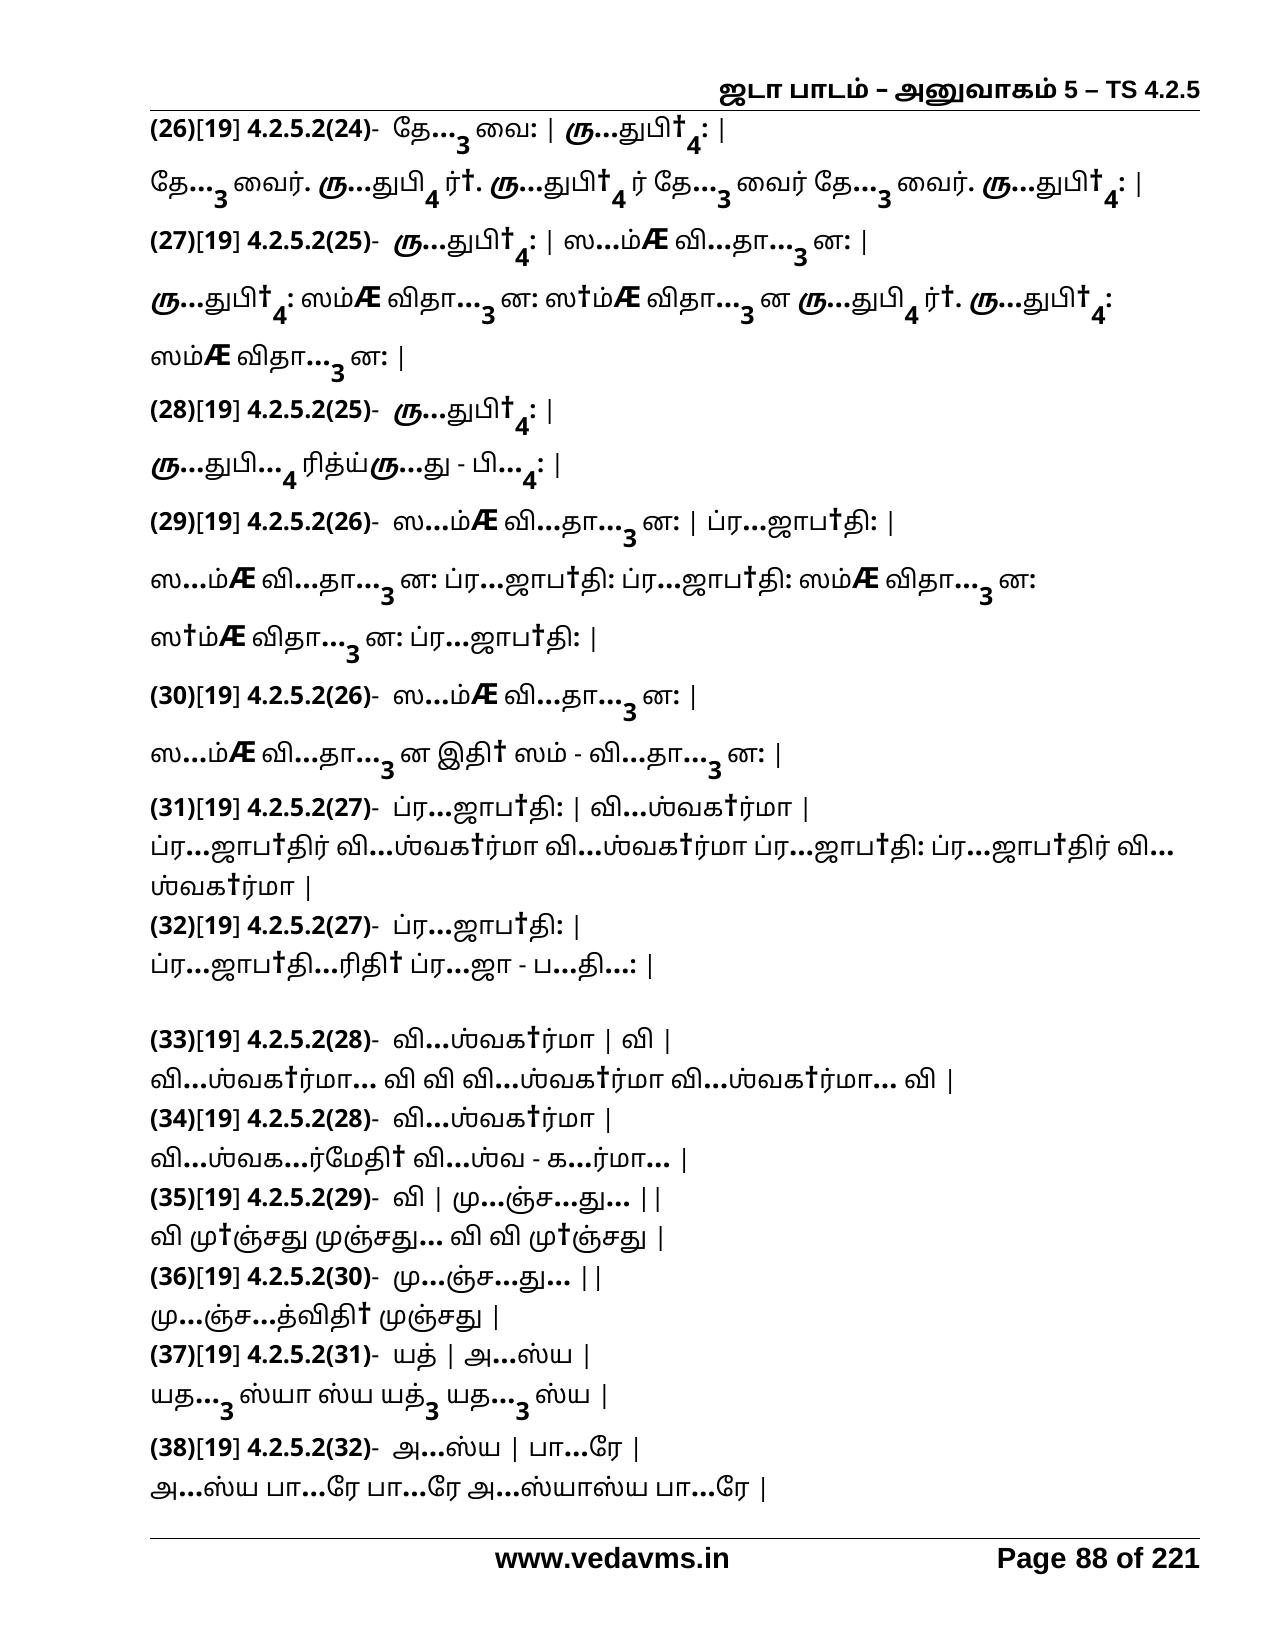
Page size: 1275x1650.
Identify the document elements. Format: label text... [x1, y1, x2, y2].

text ஸ…ம்Æவி…தா…3ன இதி† ஸம் - வி…தா…3ன: | [150, 731, 1200, 787]
text தே…3வைர். ரு…துபி4ர்†. ரு…துபி†4ர் தே…3வைர் தே…3வைர். ரு…துபி†4: | [150, 164, 1200, 215]
text ப்ர…ஜாப†தி…ரிதி† ப்ர…ஜா - ப…தி…: | [150, 947, 1200, 984]
text (32)[19] 4.2.5.2(27)- ப்ர…ஜாப†தி: | [150, 908, 1200, 945]
text (36)[19] 4.2.5.2(30)- மு…ஞ்ச…து… || [150, 1258, 1200, 1296]
text (34)[19] 4.2.5.2(28)- வி…ஶ்வக†ர்மா | [150, 1101, 1200, 1138]
text வி…ஶ்வக†ர்மா… வி வி வி…ஶ்வக†ர்மா வி…ஶ்வக†ர்மா… வி | [150, 1061, 1200, 1099]
text (38)[19] 4.2.5.2(32)- அ…ஸ்ய | பா…ரே | [150, 1430, 1200, 1467]
text (27)[19] 4.2.5.2(25)- ரு…துபி†4: | ஸ…ம்Æவி…தா…3ன: | [150, 218, 1200, 273]
text ப்ர…ஜாப†திர் வி…ஶ்வக†ர்மா வி…ஶ்வக†ர்மா ப்ர…ஜாப†தி: ப்ர…ஜாப†திர் வி…ஶ்வக†ர்மா | [150, 829, 1200, 906]
text (28)[19] 4.2.5.2(25)- ரு…துபி†4: | [150, 392, 1200, 443]
text யத…3ஸ்யா ஸ்ய யத்3 யத…3ஸ்ய | [150, 1376, 1200, 1427]
text அ…ஸ்ய பா…ரே பா…ரே அ…ஸ்யாஸ்ய பா…ரே | [150, 1469, 1200, 1507]
text (31)[19] 4.2.5.2(27)- ப்ர…ஜாப†தி: | வி…ஶ்வக†ர்மா | [150, 789, 1200, 827]
text (26)[19] 4.2.5.2(24)- தே…3வை: | ரு…துபி†4: | [150, 111, 1200, 162]
text (33)[19] 4.2.5.2(28)- வி…ஶ்வக†ர்மா | வி | [150, 1022, 1200, 1059]
text ரு…துபி†4: ஸம்Æவிதா…3ன: ஸ†ம்Æவிதா…3ன ரு…துபி4ர்†. ரு…துபி†4: ஸம்Æவிதா…3ன: | [150, 276, 1200, 389]
text (37)[19] 4.2.5.2(31)- யத் | அ…ஸ்ய | [150, 1337, 1200, 1374]
text ஸ…ம்Æவி…தா…3ன: ப்ர…ஜாப†தி: ப்ர…ஜாப†தி: ஸம்Æவிதா…3ன: ஸ†ம்Æவிதா…3ன: ப்ர…ஜாப†தி: | [150, 557, 1200, 671]
text வி மு†ஞ்சது முஞ்சது… வி வி மு†ஞ்சது | [150, 1219, 1200, 1256]
text (30)[19] 4.2.5.2(26)- ஸ…ம்Æவி…தா…3ன: | [150, 673, 1200, 729]
text வி…ஶ்வக…ர்மேதி† வி…ஶ்வ - க…ர்மா… | [150, 1140, 1200, 1178]
text மு…ஞ்ச…த்விதி† முஞ்சது | [150, 1298, 1200, 1335]
text (35)[19] 4.2.5.2(29)- வி | மு…ஞ்ச…து… || [150, 1179, 1200, 1217]
text (29)[19] 4.2.5.2(26)- ஸ…ம்Æவி…தா…3ன: | ப்ர…ஜாப†தி: | [150, 499, 1200, 554]
text ரு…துபி…4ரித்ய்ரு…து - பி…4: | [150, 446, 1200, 497]
